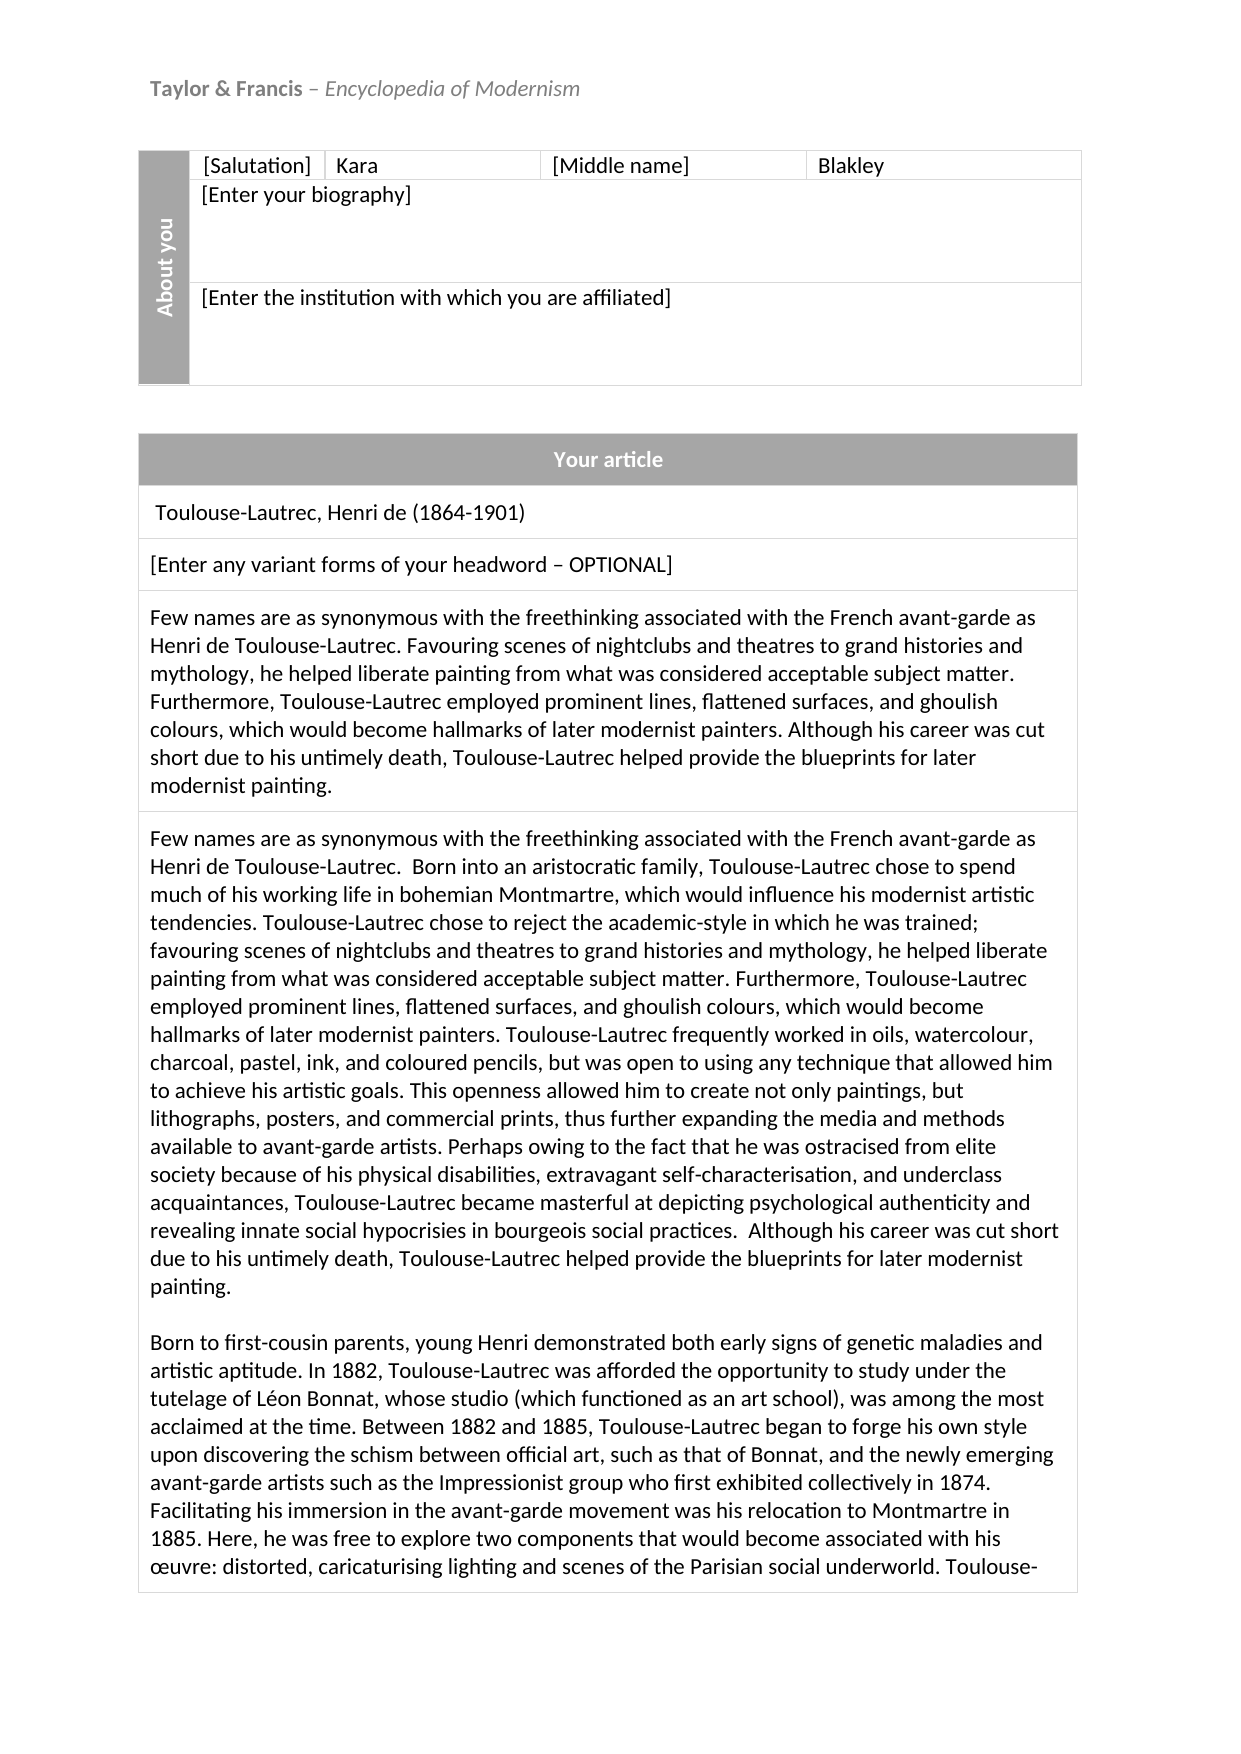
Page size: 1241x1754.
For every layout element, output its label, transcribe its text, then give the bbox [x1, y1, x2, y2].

table_header Your article [139, 434, 1077, 485]
table_header About you [139, 151, 189, 384]
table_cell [139, 812, 1077, 1592]
